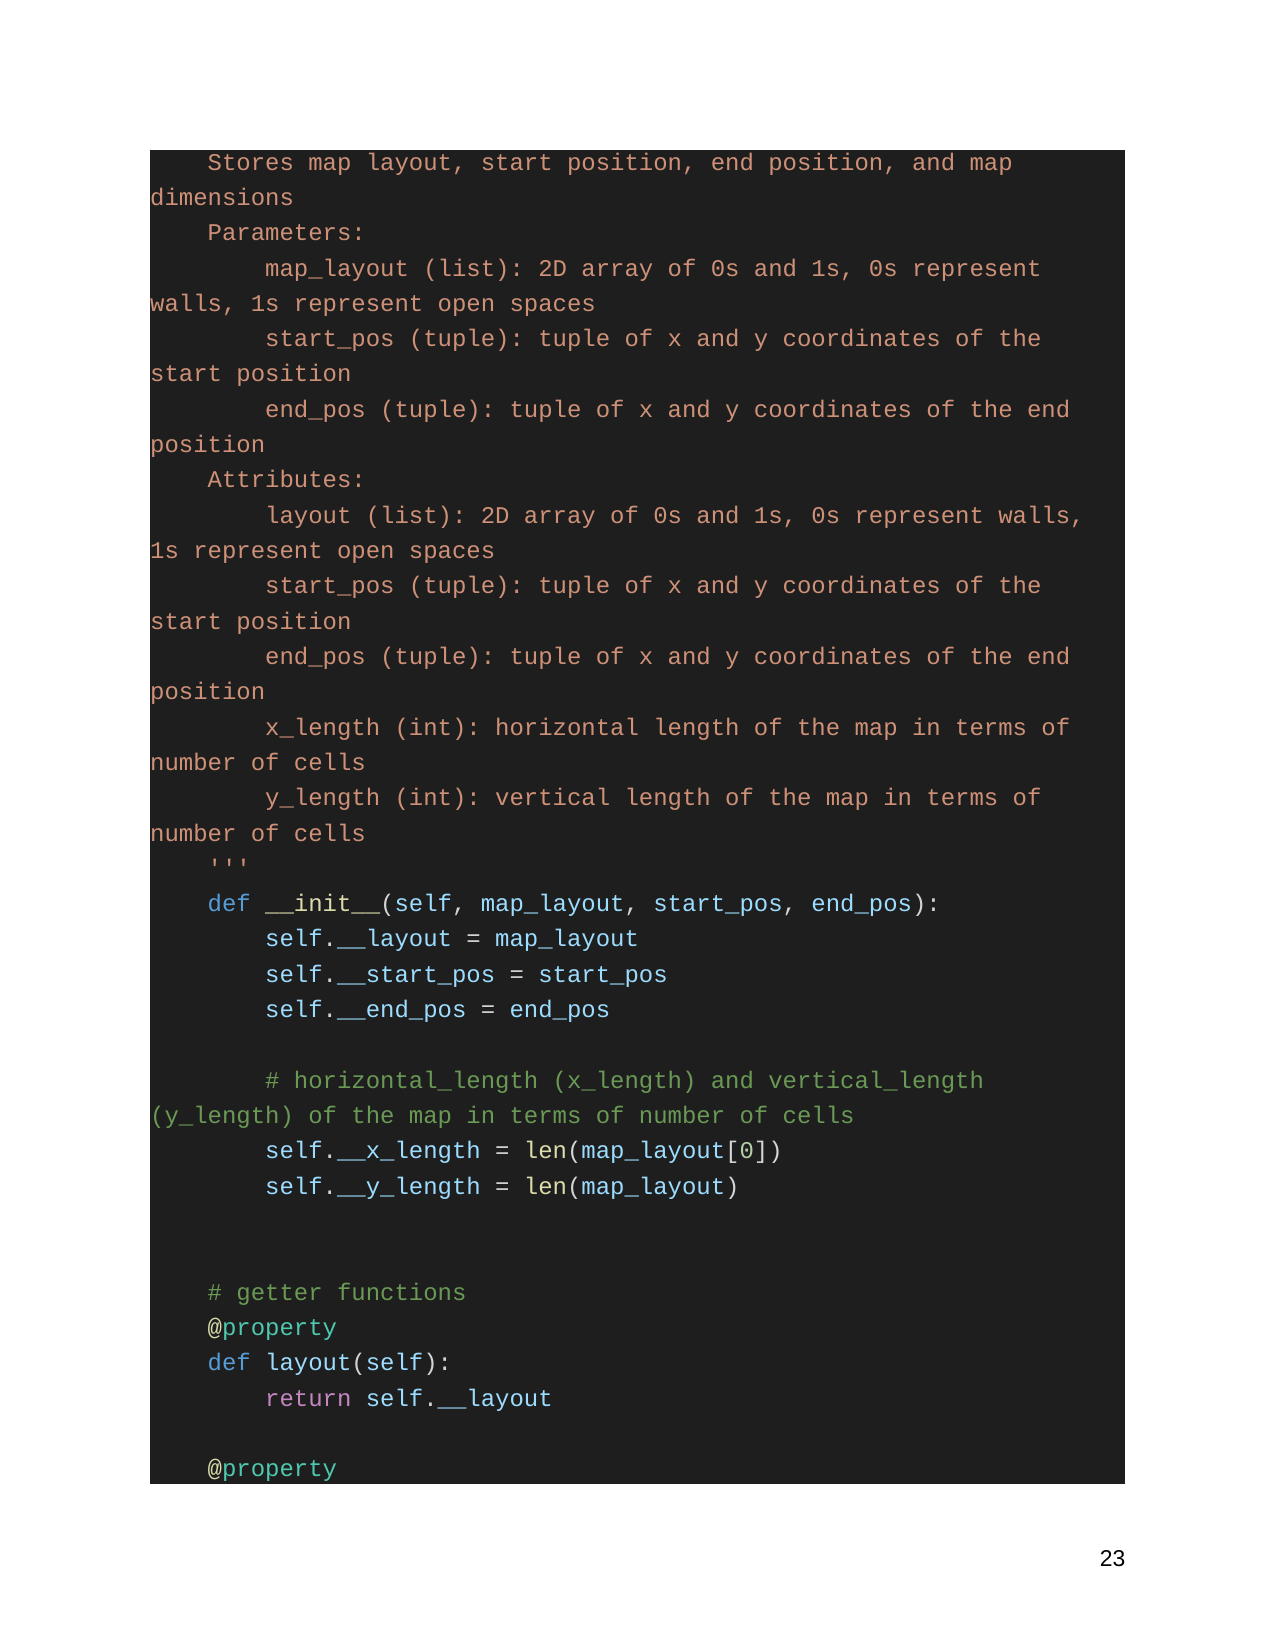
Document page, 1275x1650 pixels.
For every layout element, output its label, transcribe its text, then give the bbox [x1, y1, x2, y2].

text def __init__(self, map_layout, start_pos, end_pos): [150, 892, 1125, 919]
text Attributes: [150, 468, 1125, 495]
text ''' [150, 856, 1125, 883]
text start_pos (tuple): tuple of x and y coordinates of the start position [150, 327, 1125, 389]
text def layout(self): [150, 1351, 1125, 1378]
text Stores map layout, start position, end position, and map dimensions [150, 150, 1125, 212]
text x_length (int): horizontal length of the map in terms of number of cells [150, 715, 1125, 777]
text end_pos (tuple): tuple of x and y coordinates of the end position [150, 397, 1125, 460]
text # getter functions [150, 1280, 1125, 1307]
text end_pos (tuple): tuple of x and y coordinates of the end position [150, 644, 1125, 707]
text self.__x_length = len(map_layout[0]) [150, 1139, 1125, 1166]
text self.__end_pos = end_pos [150, 997, 1125, 1025]
text @property [150, 1457, 1125, 1484]
text layout (list): 2D array of 0s and 1s, 0s represent walls, 1s represent open spaces [150, 503, 1125, 566]
text @property [150, 1315, 1125, 1342]
text self.__y_length = len(map_layout) [150, 1174, 1125, 1201]
text self.__start_pos = start_pos [150, 962, 1125, 989]
text return self.__layout [150, 1386, 1125, 1413]
text Parameters: [150, 221, 1125, 248]
text self.__layout = map_layout [150, 927, 1125, 954]
text y_length (int): vertical length of the map in terms of number of cells [150, 786, 1125, 848]
text start_pos (tuple): tuple of x and y coordinates of the start position [150, 574, 1125, 636]
text map_layout (list): 2D array of 0s and 1s, 0s represent walls, 1s represent open spaces [150, 256, 1125, 318]
text # horizontal_length (x_length) and vertical_length (y_length) of the map in terms of number of cells [150, 1068, 1125, 1131]
